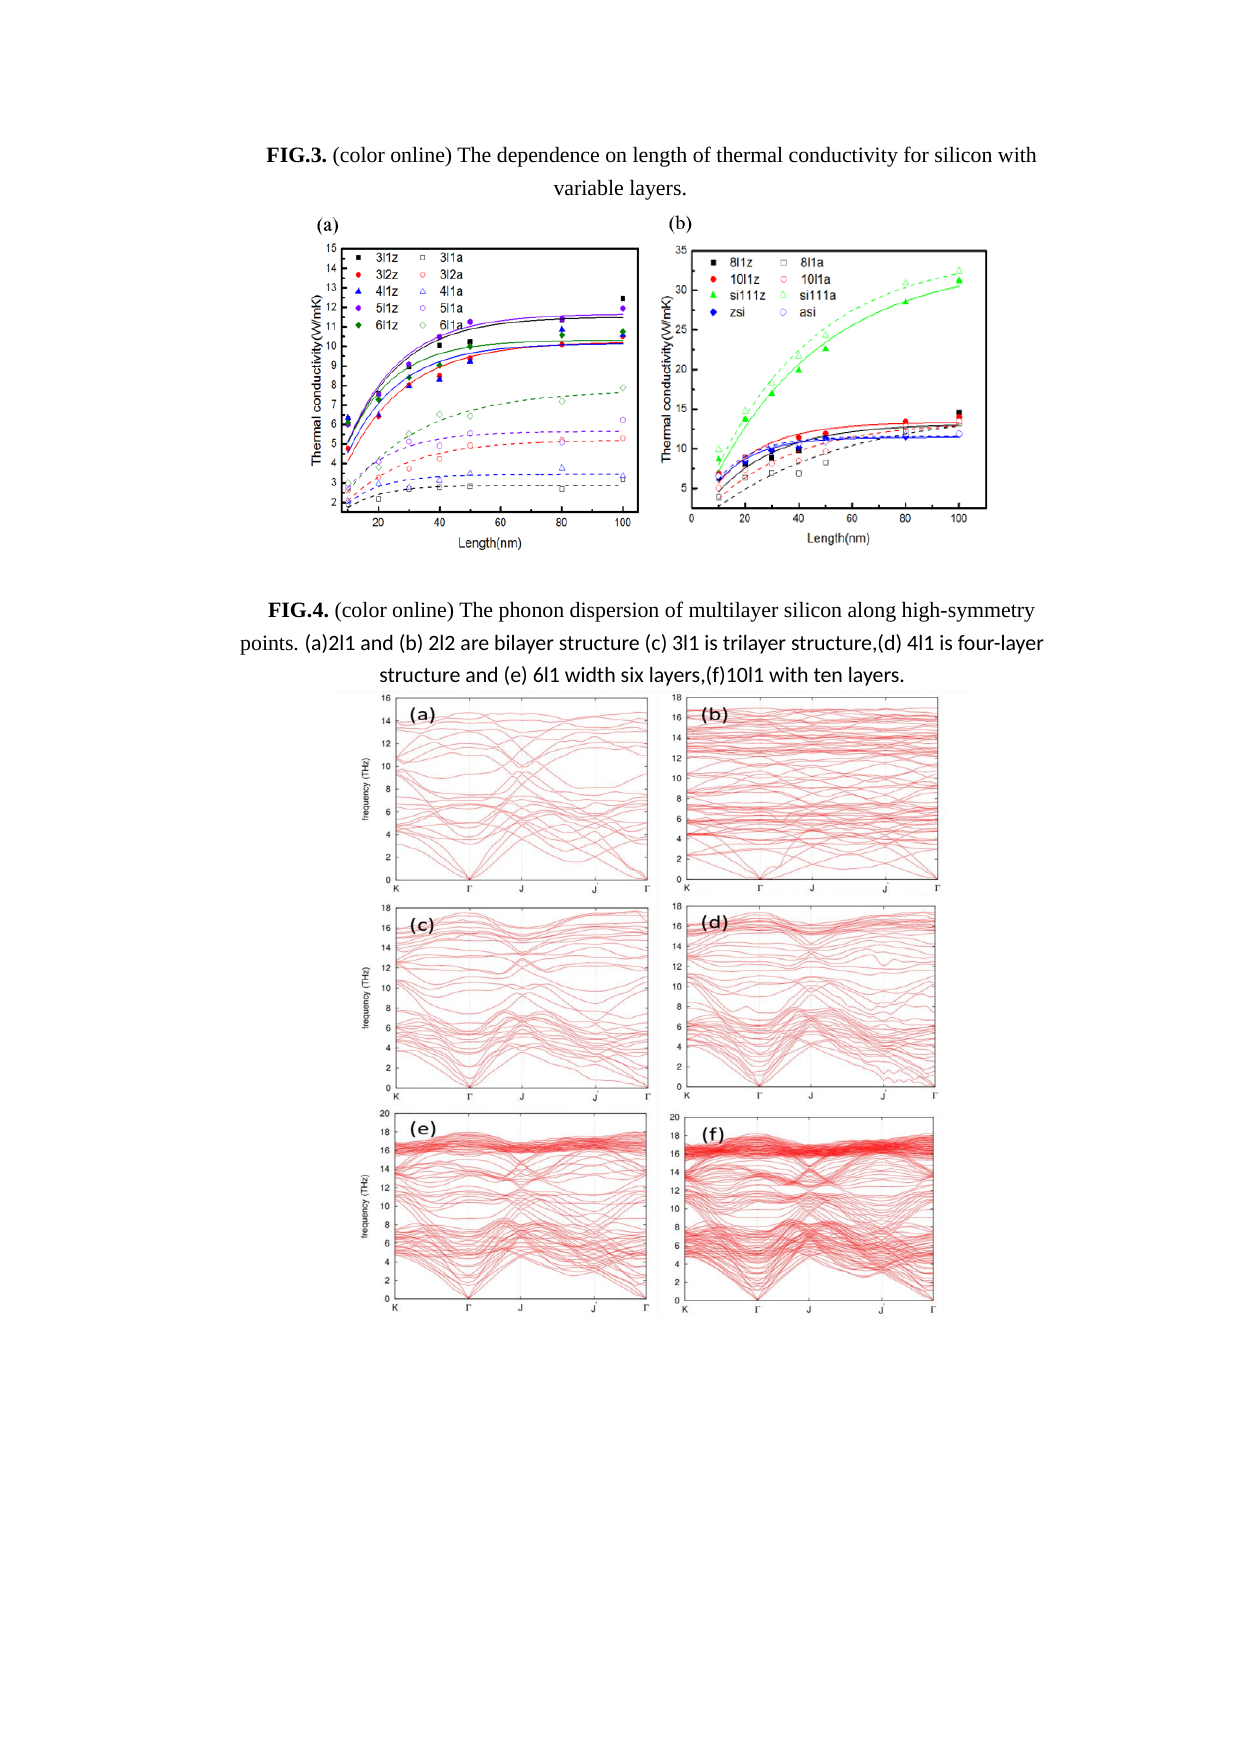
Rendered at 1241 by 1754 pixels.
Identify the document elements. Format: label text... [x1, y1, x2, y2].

text FIG.4. (color online) The phonon dispersion of multilayer silicon along high-symmetry points. (a)2l1 and (b) 2l2 are bilayer structure (c) 3l1 is trilayer structure,(d) 4l1 is four-layer structure and (e) 6l1 width six layers,(f)10l1 with ten layers. [231, 594, 1053, 691]
text FIG.3. (color online) The dependence on length of thermal conductivity for silicon with variable layers. [187, 139, 1053, 204]
picture [284, 203, 1019, 580]
picture [330, 691, 973, 1323]
